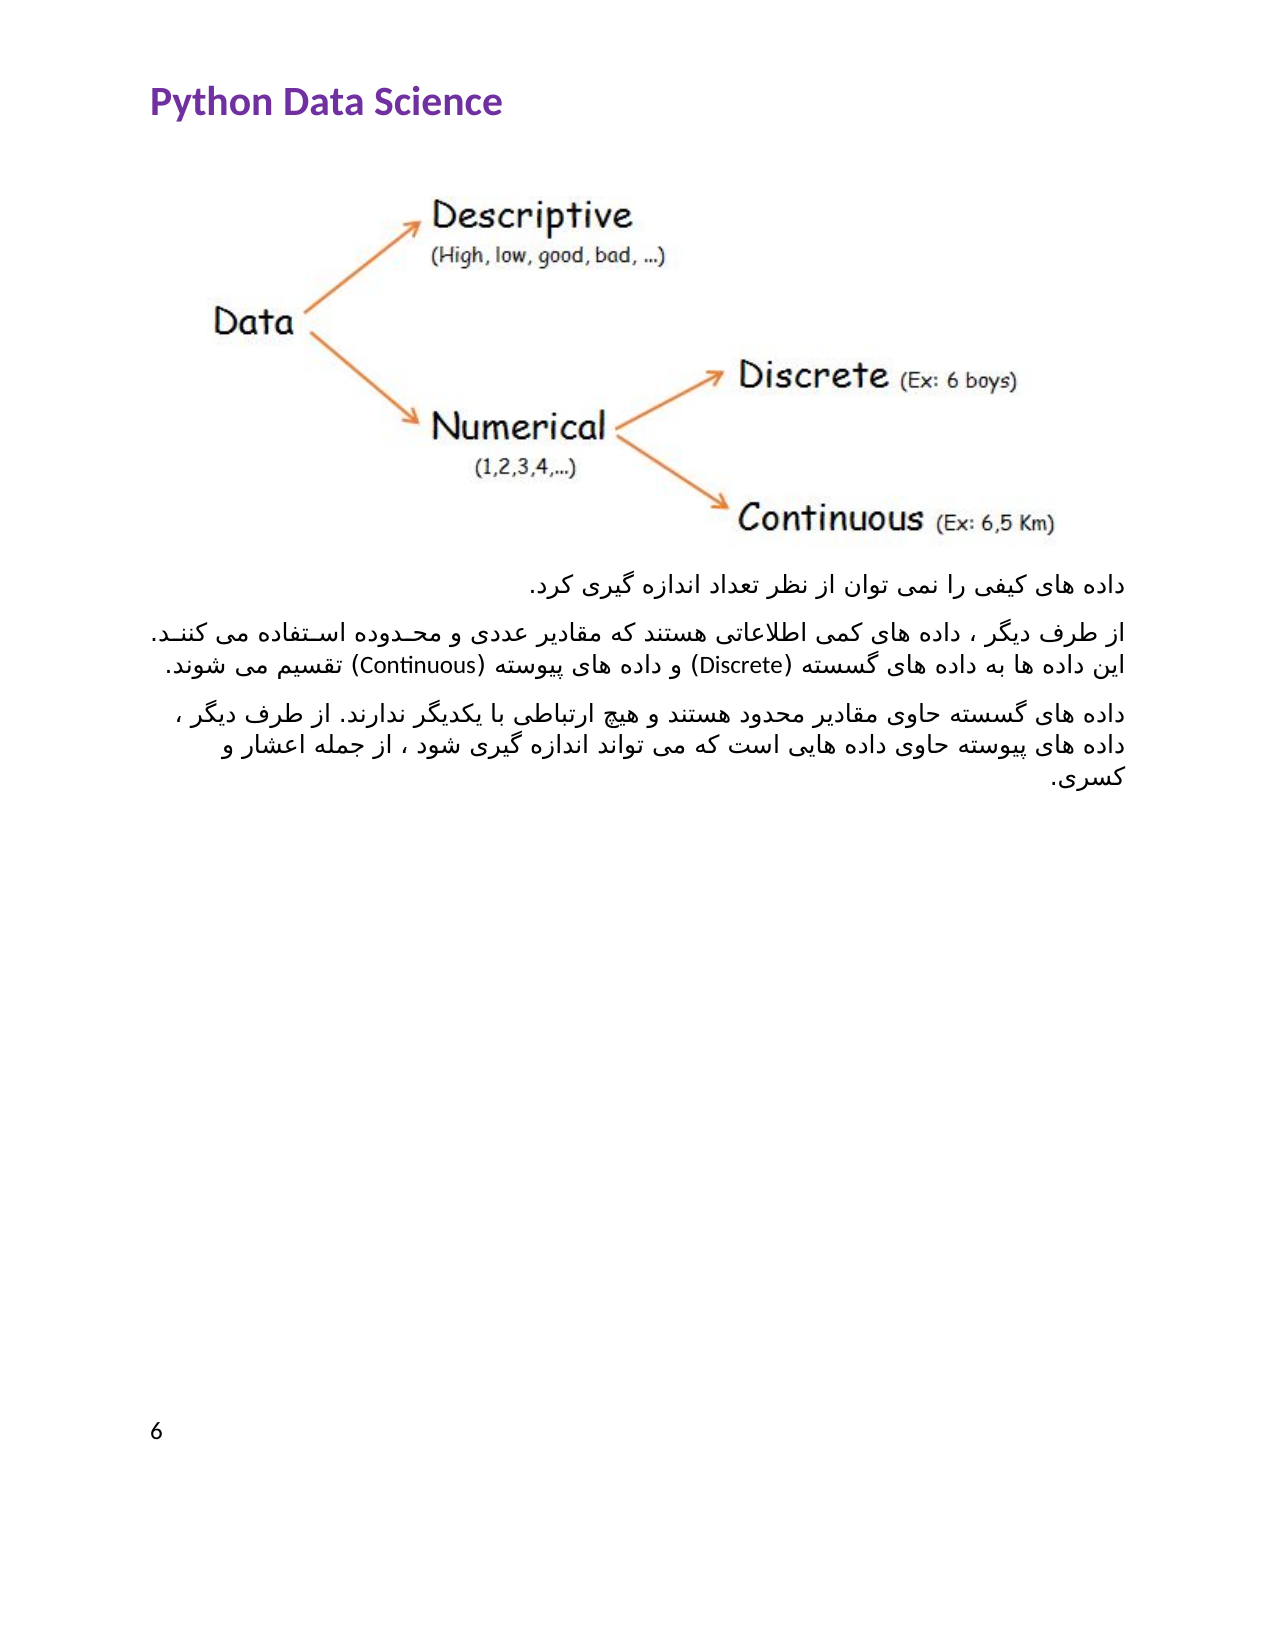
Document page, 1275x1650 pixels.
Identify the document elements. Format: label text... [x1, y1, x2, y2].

text داده های گسسته حاوی مقادیر محدود هستند و هیچ ارتباطی با یکدیگر ندارند. از طرف دیگر ، داده های پیوسته حاوی داده هایی است که می تواند اندازه گیری شود ، از جمله اعشار و کسری. [150, 699, 1125, 791]
text از طرف دیگر ، داده های کمی اطلاعاتی هستند که مقادیر عددی و محدوده استفاده می کنند. این داده ها به داده های گسسته (Discrete) و داده های پیوسته (Continuous) تقسیم می شوند. [150, 618, 1125, 680]
text داده های کیفی را نمی توان از نظر تعداد اندازه گیری کرد. [150, 570, 1125, 599]
picture [206, 196, 1069, 551]
